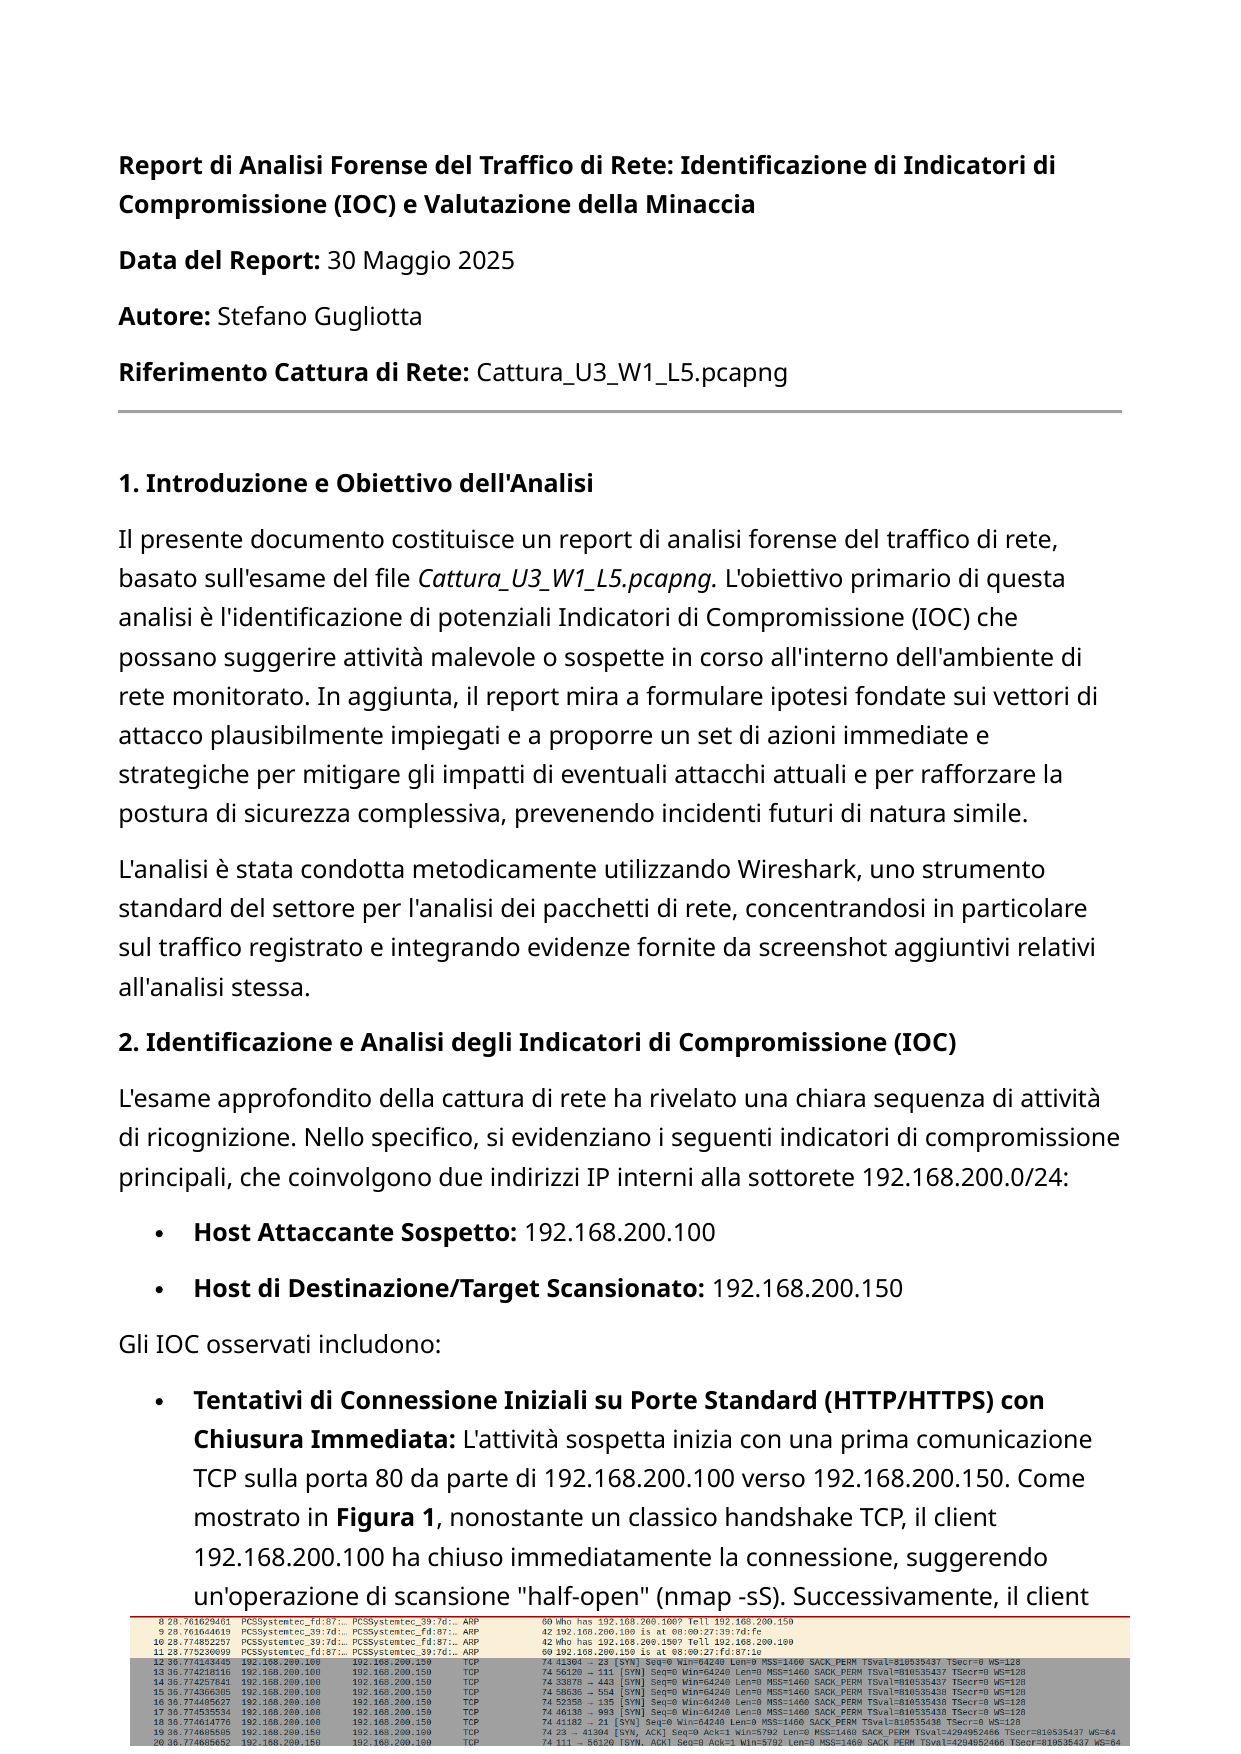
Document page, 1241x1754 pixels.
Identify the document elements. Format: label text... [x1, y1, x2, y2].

text L'esame approfondito della cattura di rete ha rivelato una chiara sequenza di attività di ricognizione. Nello specifico, si evidenziano i seguenti indicatori di compromissione principali, che coinvolgono due indirizzi IP interni alla sottorete 192.168.200.0/24: [118, 1081, 1122, 1193]
text Autore: Stefano Gugliotta [118, 298, 1122, 332]
picture [129, 1616, 1128, 1745]
text L'analisi è stata condotta metodicamente utilizzando Wireshark, uno strumento standard del settore per l'analisi dei pacchetti di rete, concentrandosi in particolare sul traffico registrato e integrando evidenze fornite da screenshot aggiuntivi relativi all'analisi stessa. [118, 852, 1122, 1003]
text Gli IOC osservati includono: [118, 1327, 1122, 1361]
text 2. Identificazione e Analisi degli Indicatori di Compromissione (IOC) [118, 1025, 1122, 1059]
text Il presente documento costituisce un report di analisi forense del traffico di rete, basato sull'esame del file Cattura_U3_W1_L5.pcapng. L'obiettivo primario di questa analisi è l'identificazione di potenziali Indicatori di Compromissione (IOC) che possano suggerire attività malevole o sospette in corso all'interno dell'ambiente di rete monitorato. In aggiunta, il report mira a formulare ipotesi fondate sui vettori di attacco plausibilmente impiegati e a proporre un set di azioni immediate e strategiche per mitigare gli impatti di eventuali attacchi attuali e per rafforzare la postura di sicurezza complessiva, prevenendo incidenti futuri di natura simile. [118, 522, 1122, 830]
text 1. Introduzione e Obiettivo dell'Analisi [118, 466, 1122, 500]
text Data del Report: 30 Maggio 2025 [118, 243, 1122, 277]
list Host Attaccante Sospetto: 192.168.200.100 [156, 1215, 1122, 1249]
text Riferimento Cattura di Rete: Cattura_U3_W1_L5.pcapng [118, 354, 1122, 388]
text Report di Analisi Forense del Traffico di Rete: Identificazione di Indicatori di Compromissione (IOC) e Valutazione della Minaccia [118, 148, 1122, 221]
list Host di Destinazione/Target Scansionato: 192.168.200.150 [156, 1271, 1122, 1305]
